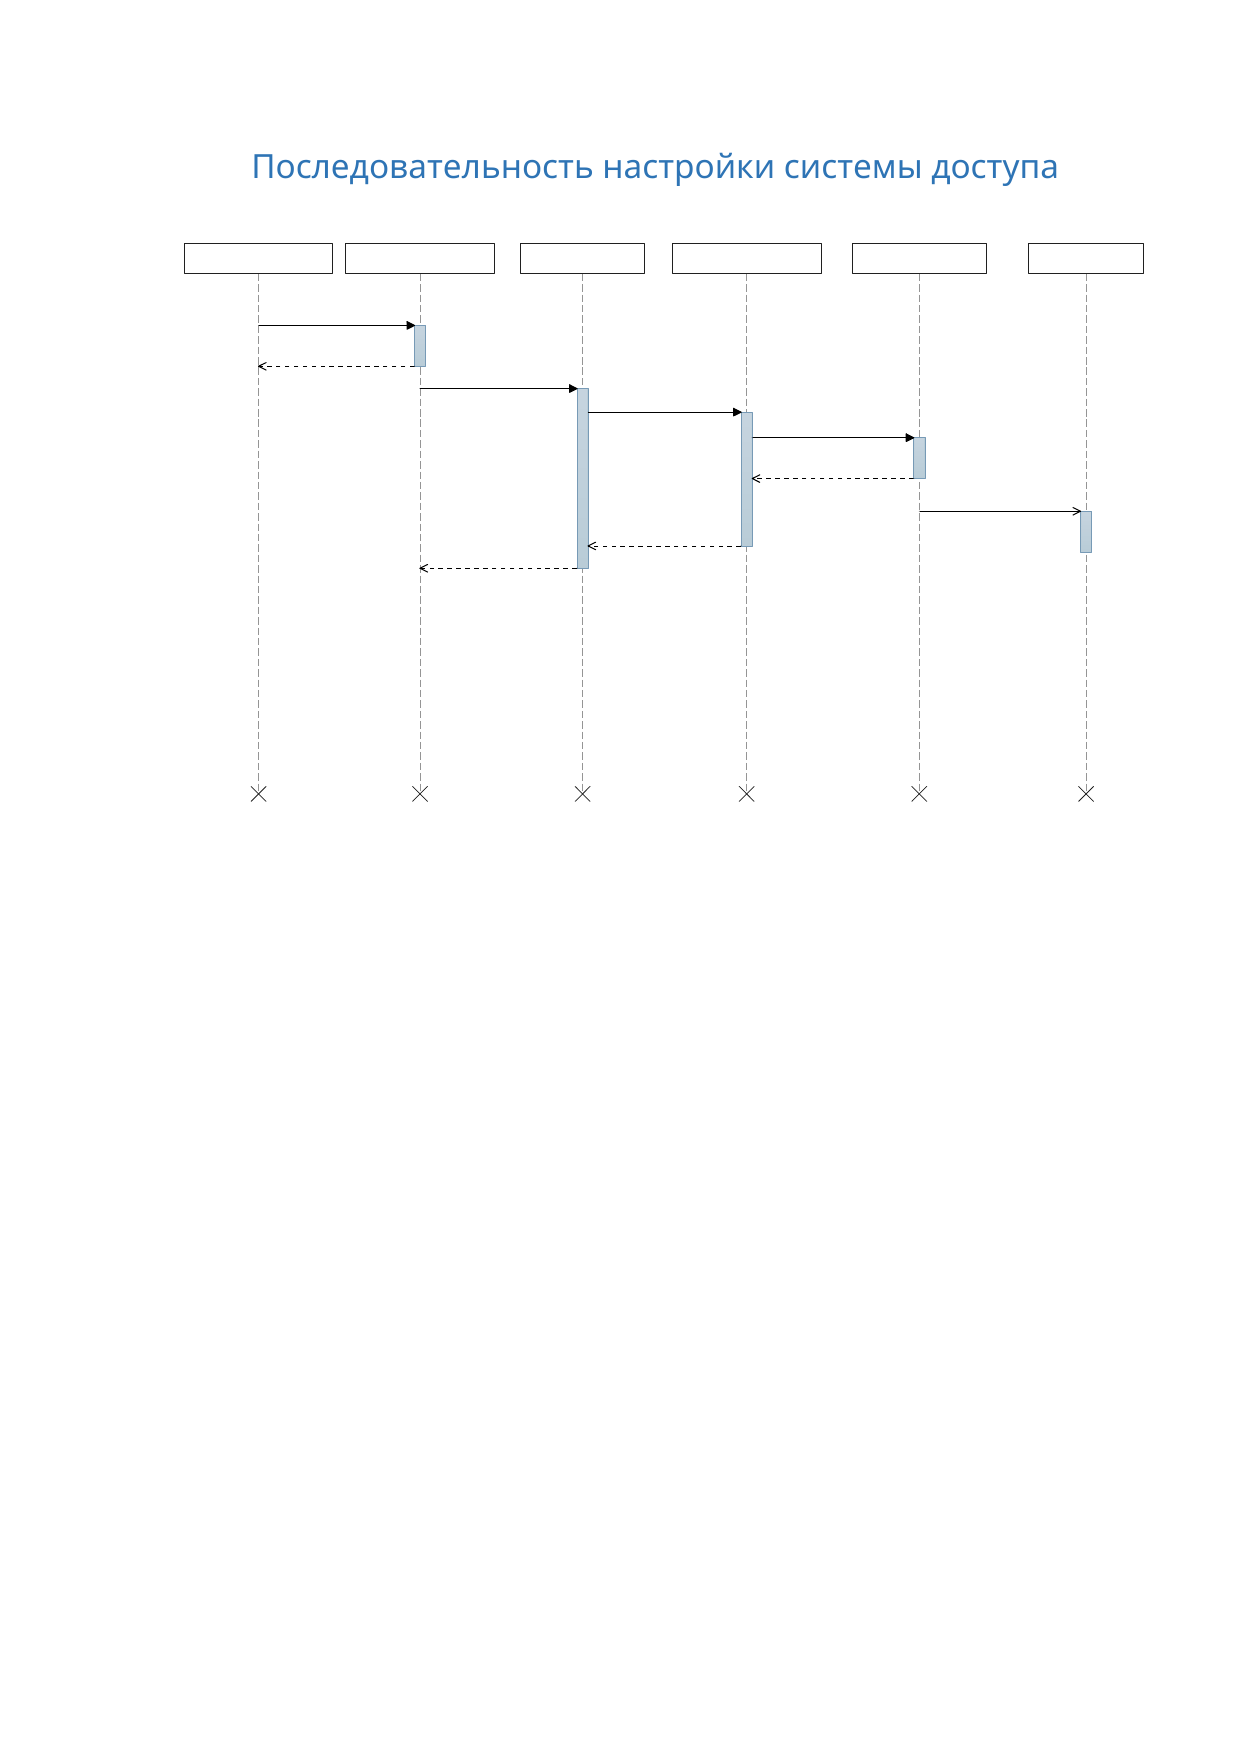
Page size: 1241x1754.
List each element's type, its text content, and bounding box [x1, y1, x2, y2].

subtitle Последовательность настройки системы доступа [177, 143, 1152, 188]
